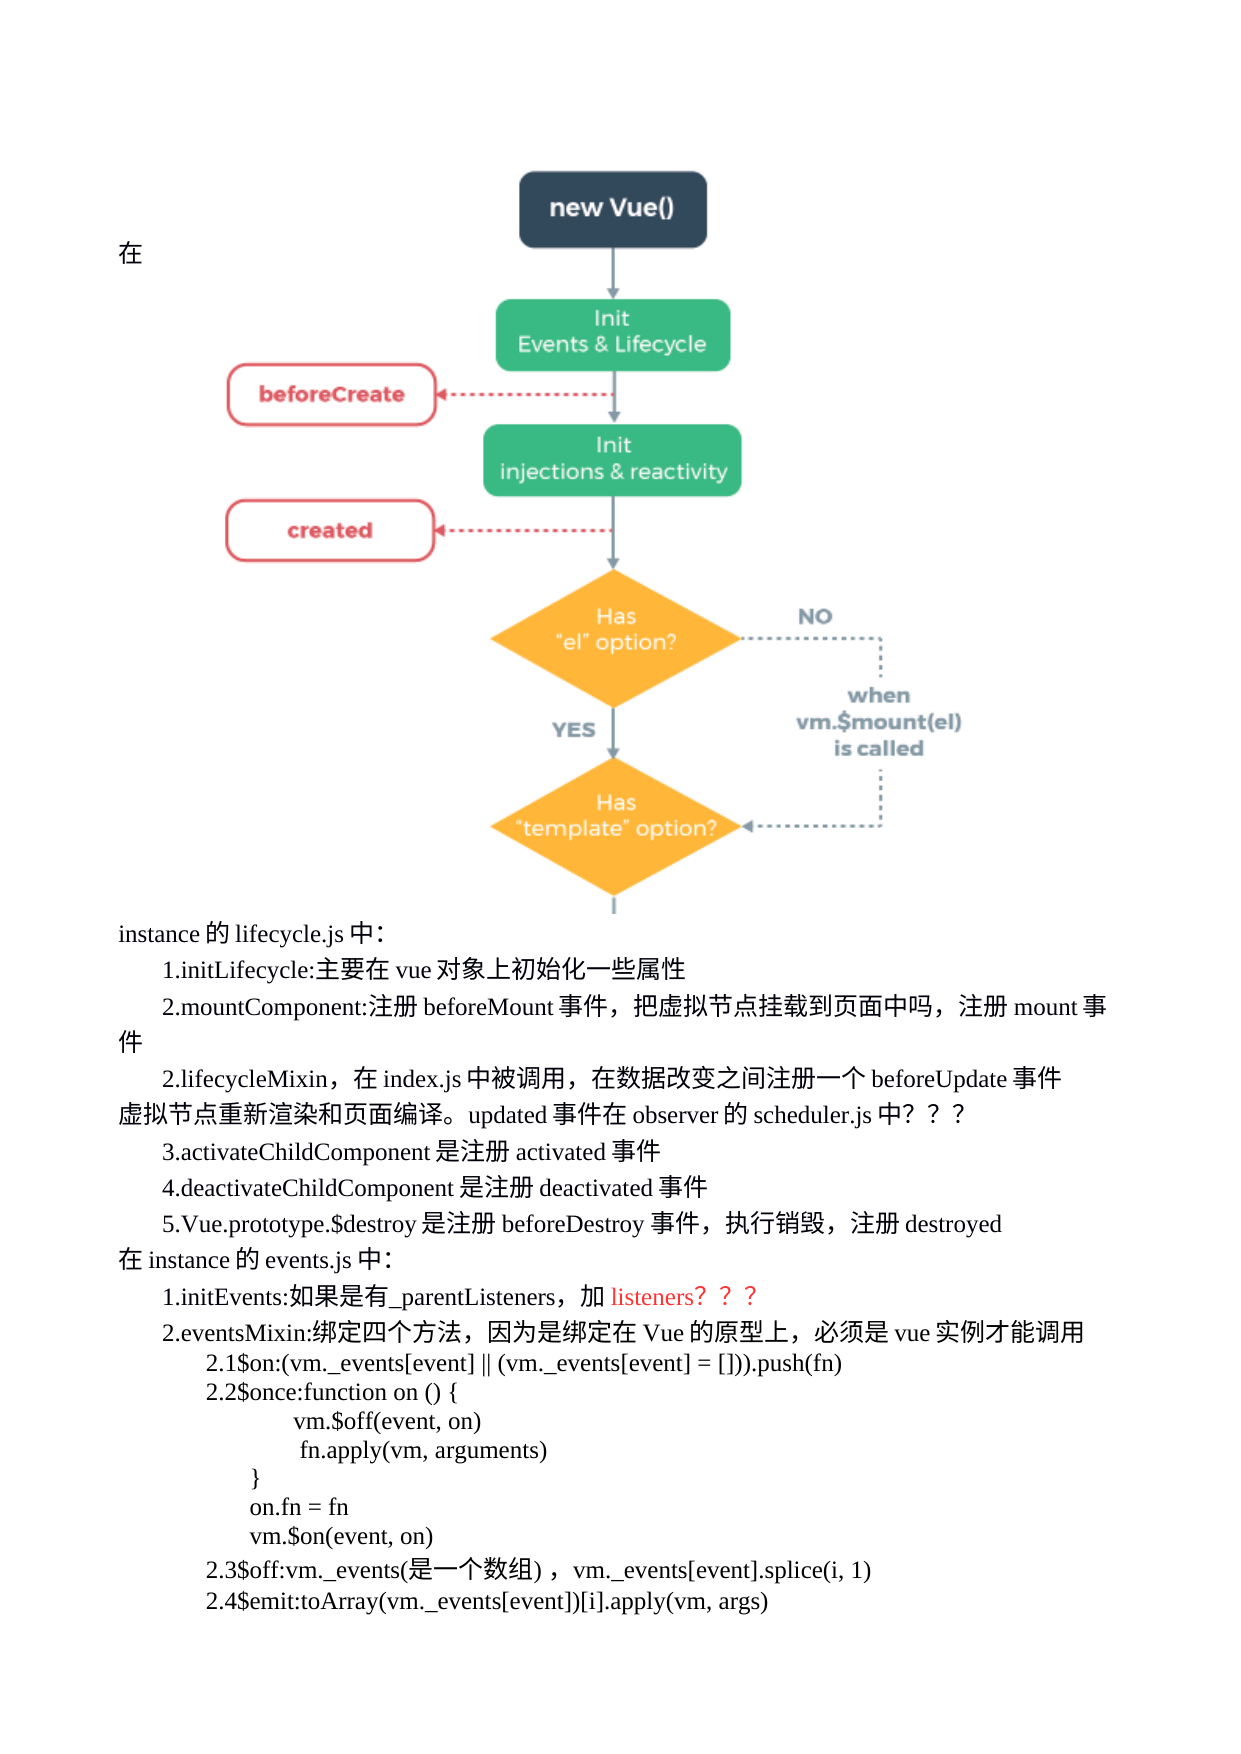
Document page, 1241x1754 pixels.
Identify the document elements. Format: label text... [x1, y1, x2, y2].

text 2.3$off:vm._events(是一个数组) ，vm._events[event].splice(i, 1) [118, 1550, 1122, 1586]
text on.fn = fn [118, 1492, 1122, 1521]
text 2.eventsMixin:绑定四个方法，因为是绑定在Vue的原型上，必须是vue实例才能调用 [118, 1312, 1122, 1348]
text 2.mountComponent:注册beforeMount事件，把虚拟节点挂载到页面中吗，注册mount事件 [118, 986, 1122, 1058]
text 2.lifecycleMixin，在index.js中被调用，在数据改变之间注册一个beforeUpdate事件 [118, 1058, 1122, 1095]
text 1.initLifecycle:主要在vue对象上初始化一些属性 [118, 950, 1122, 986]
text fn.apply(vm, arguments) [118, 1435, 1122, 1463]
text 2.1$on:(vm._events[event] || (vm._events[event] = [])).push(fn) [118, 1348, 1122, 1377]
text 5.Vue.prototype.$destroy是注册beforeDestroy事件，执行销毁，注册destroyed [118, 1203, 1122, 1240]
text 4.deactivateChildComponent是注册deactivated事件 [118, 1167, 1122, 1203]
text 1.initEvents:如果是有_parentListeners，加listeners？？？ [118, 1276, 1122, 1312]
text vm.$off(event, on) [118, 1406, 1122, 1435]
text 虚拟节点重新渲染和页面编译。updated事件在observer的scheduler.js中？？？ [118, 1095, 1122, 1131]
text vm.$on(event, on) [118, 1521, 1122, 1550]
text 2.2$once:function on () { [118, 1377, 1122, 1406]
text } [118, 1463, 1122, 1492]
text 2.4$emit:toArray(vm._events[event])[i].apply(vm, args) [118, 1586, 1122, 1615]
text 在instance的events.js中： [118, 1240, 1122, 1276]
text 3.activateChildComponent是注册activated事件 [118, 1131, 1122, 1167]
picture [152, 118, 1089, 914]
